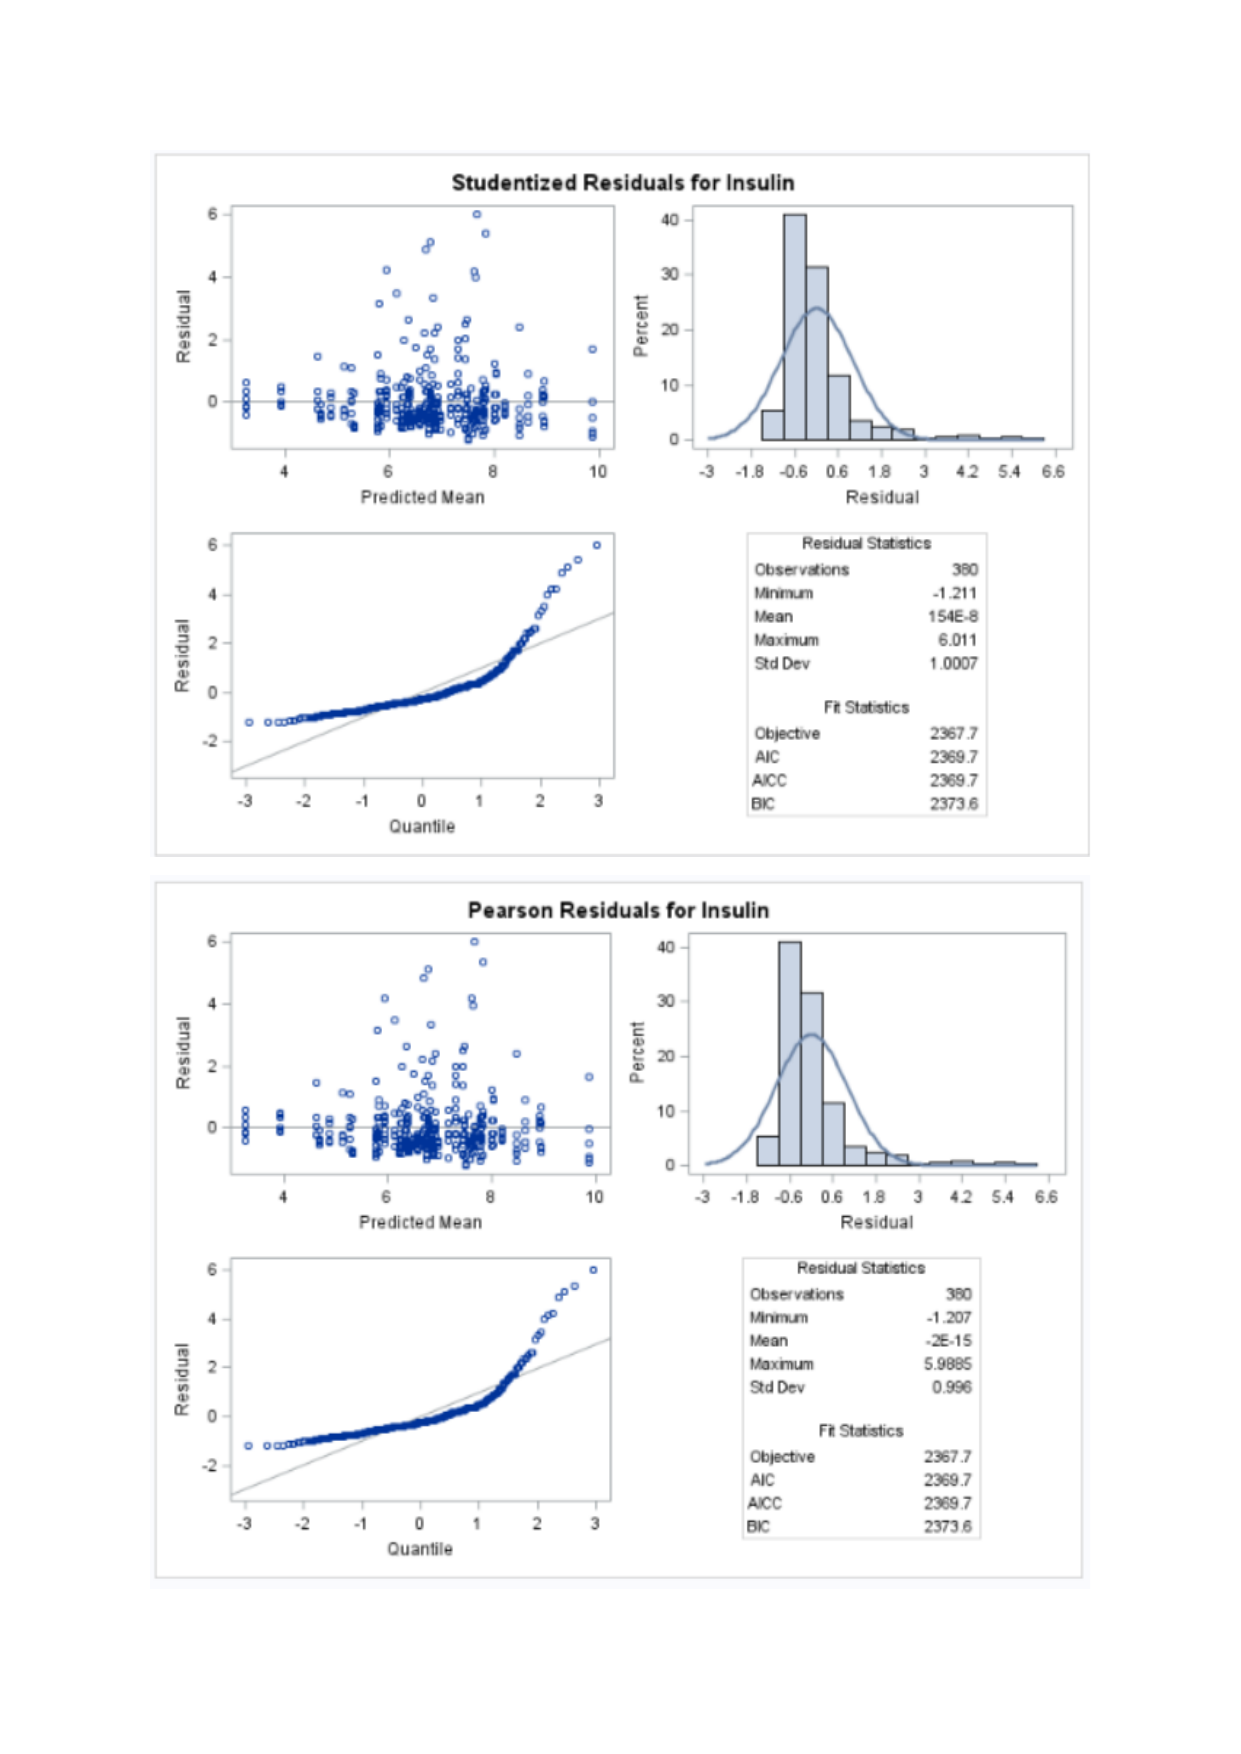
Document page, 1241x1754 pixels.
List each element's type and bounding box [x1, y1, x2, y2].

picture [150, 875, 1091, 1589]
picture [150, 150, 1091, 857]
